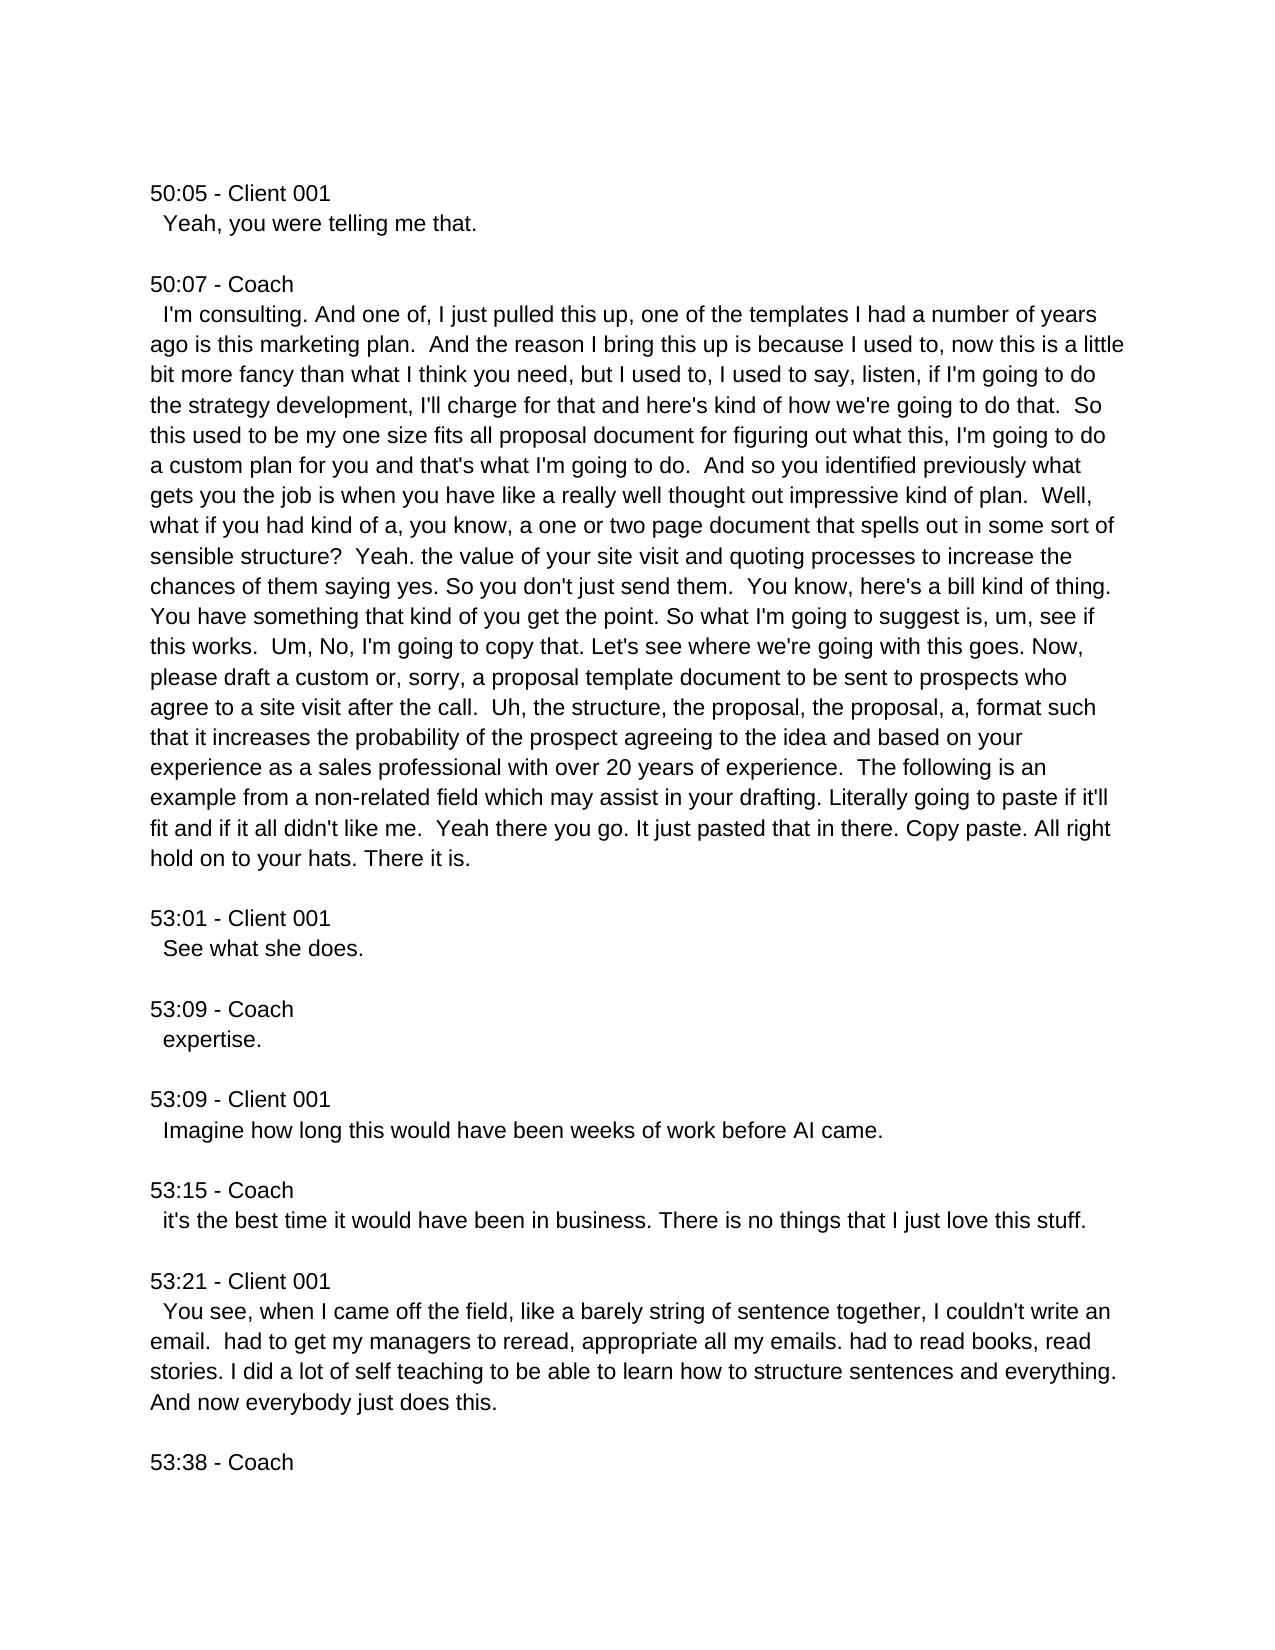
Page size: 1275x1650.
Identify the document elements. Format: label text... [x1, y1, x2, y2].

text Imagine how long this would have been weeks of work before AI came. [150, 1117, 1125, 1143]
text 50:05 - Client 001 [150, 180, 1125, 207]
text You see, when I came off the field, like a barely string of sentence together, I couldn't write an email. had to get my managers to reread, appropriate all my emails. had to read books, read stories. I did a lot of self teaching to be able to learn how to structure sentences and everything. And now everybody just does this. [150, 1298, 1125, 1415]
text expertise. [150, 1026, 1125, 1052]
text See what she does. [150, 935, 1125, 962]
text 53:09 - Coach [150, 996, 1125, 1022]
text Yeah, you were telling me that. [150, 210, 1125, 237]
text 50:07 - Coach [150, 271, 1125, 297]
text it's the best time it would have been in business. There is no things that I just love this stuff. [150, 1207, 1125, 1234]
text 53:38 - Coach [150, 1449, 1125, 1475]
text 53:21 - Client 001 [150, 1268, 1125, 1294]
text 53:15 - Coach [150, 1177, 1125, 1203]
text 53:09 - Client 001 [150, 1086, 1125, 1113]
text I'm consulting. And one of, I just pulled this up, one of the templates I had a number of years ago is this marketing plan. And the reason I bring this up is because I used to, now this is a little bit more fancy than what I think you need, but I used to, I used to say, listen, if I'm going to do the strategy development, I'll charge for that and here's kind of how we're going to do that. So this used to be my one size fits all proposal document for figuring out what this, I'm going to do a custom plan for you and that's what I'm going to do. And so you identified previously what gets you the job is when you have like a really well thought out impressive kind of plan. Well, what if you had kind of a, you know, a one or two page document that spells out in some sort of sensible structure? Yeah. the value of your site visit and quoting processes to increase the chances of them saying yes. So you don't just send them. You know, here's a bill kind of thing. You have something that kind of you get the point. So what I'm going to suggest is, um, see if this works. Um, No, I'm going to copy that. Let's see where we're going with this goes. Now, please draft a custom or, sorry, a proposal template document to be sent to prospects who agree to a site visit after the call. Uh, the structure, the proposal, the proposal, a, format such that it increases the probability of the prospect agreeing to the idea and based on your experience as a sales professional with over 20 years of experience. The following is an example from a non-related field which may assist in your drafting. Literally going to paste if it'll fit and if it all didn't like me. Yeah there you go. It just pasted that in there. Copy paste. All right hold on to your hats. There it is. [150, 301, 1125, 871]
text 53:01 - Client 001 [150, 905, 1125, 932]
